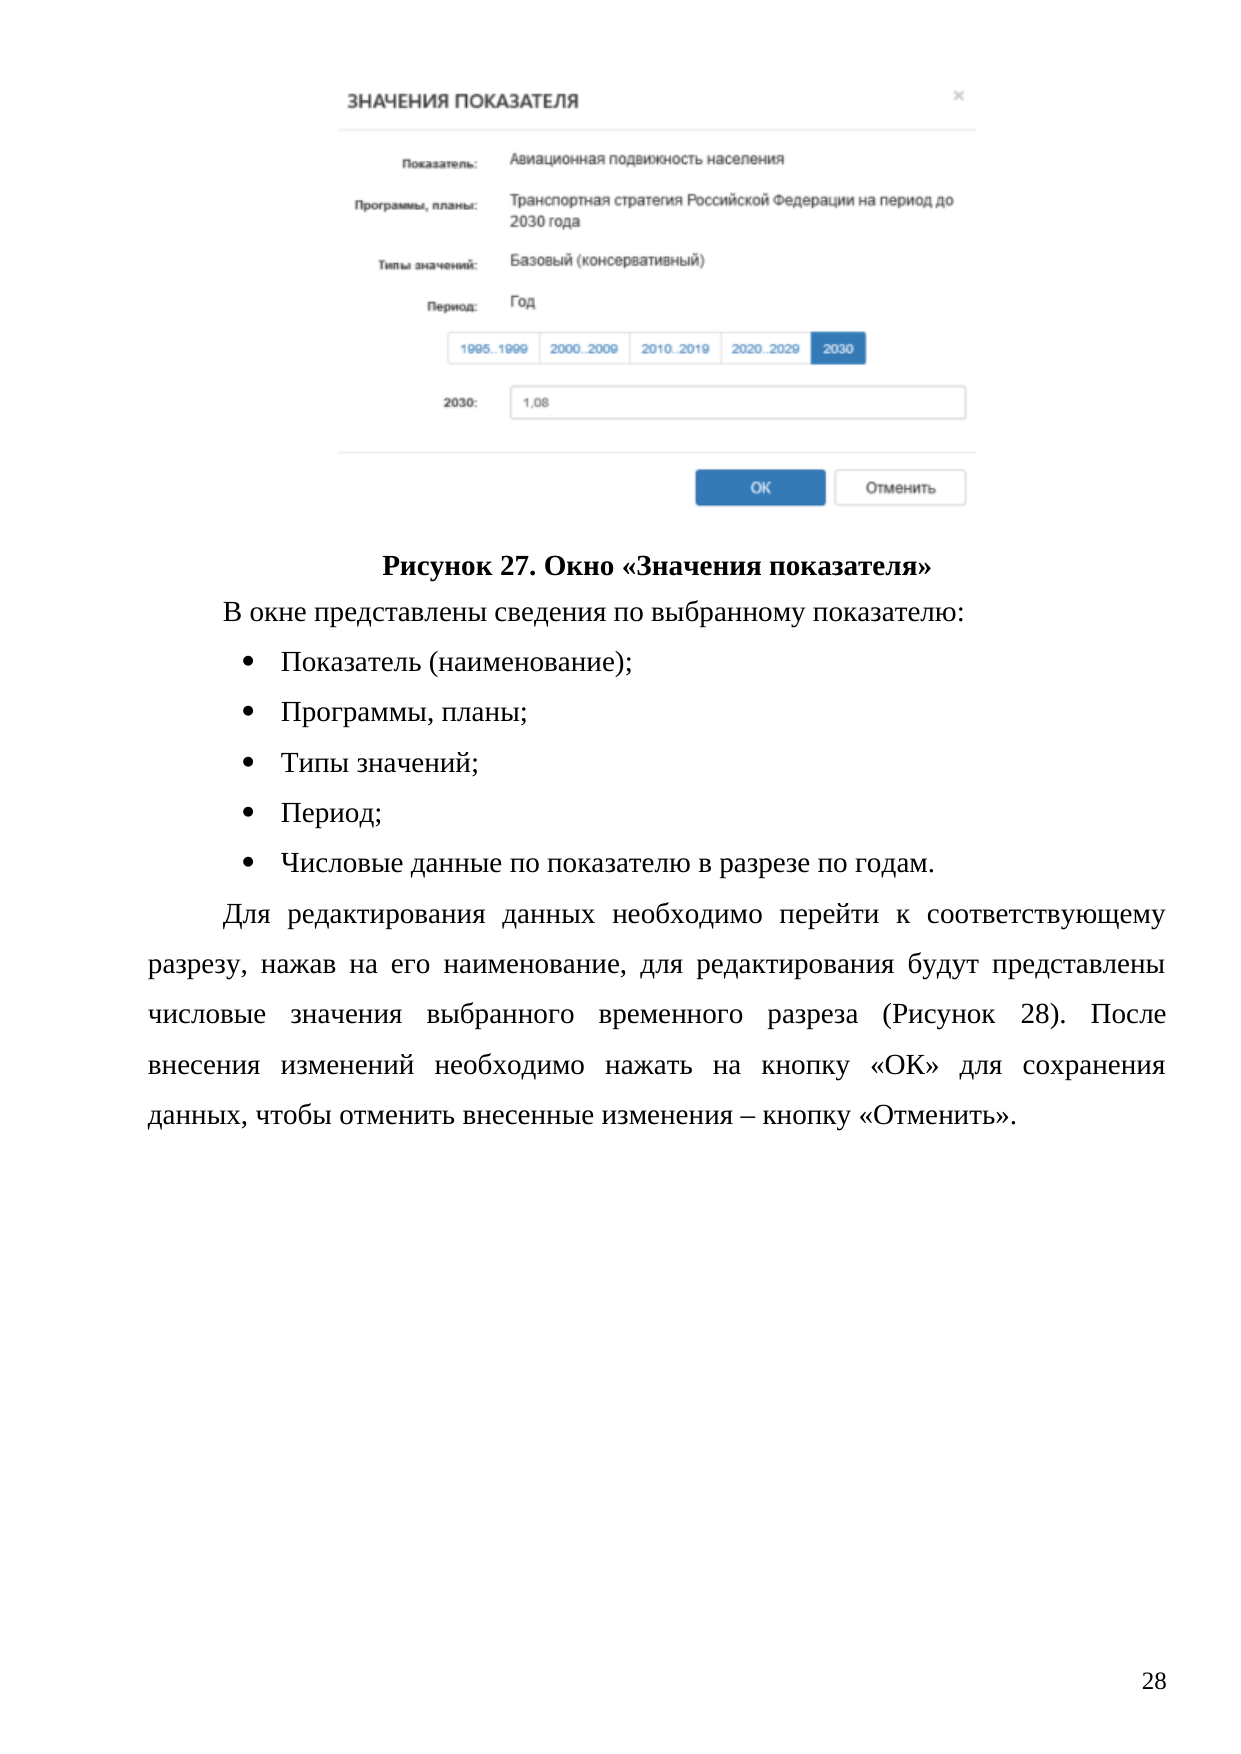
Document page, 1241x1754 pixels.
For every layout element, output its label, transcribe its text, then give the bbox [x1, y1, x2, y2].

text Рисунок 27. Окно «Значения показателя» [148, 548, 1167, 581]
list Типы значений; [243, 745, 1167, 778]
list Числовые данные по показателю в разрезе по годам. [243, 846, 1167, 879]
list Период; [243, 795, 1167, 829]
list Показатель (наименование); [243, 644, 1167, 678]
text Для редактирования данных необходимо перейти к соответствующему разрезу, нажав на его наименование, для редактирования будут представлены числовые значения выбранного временного разреза (Рисунок 28). После внесения изменений необходимо нажать на кнопку «ОК» для сохранения данных, чтобы отменить внесенные изменения – кнопку «Отменить». [148, 896, 1167, 1131]
list Программы, планы; [243, 694, 1167, 728]
picture [338, 73, 976, 521]
text В окне представлены сведения по выбранному показателю: [148, 594, 1167, 627]
